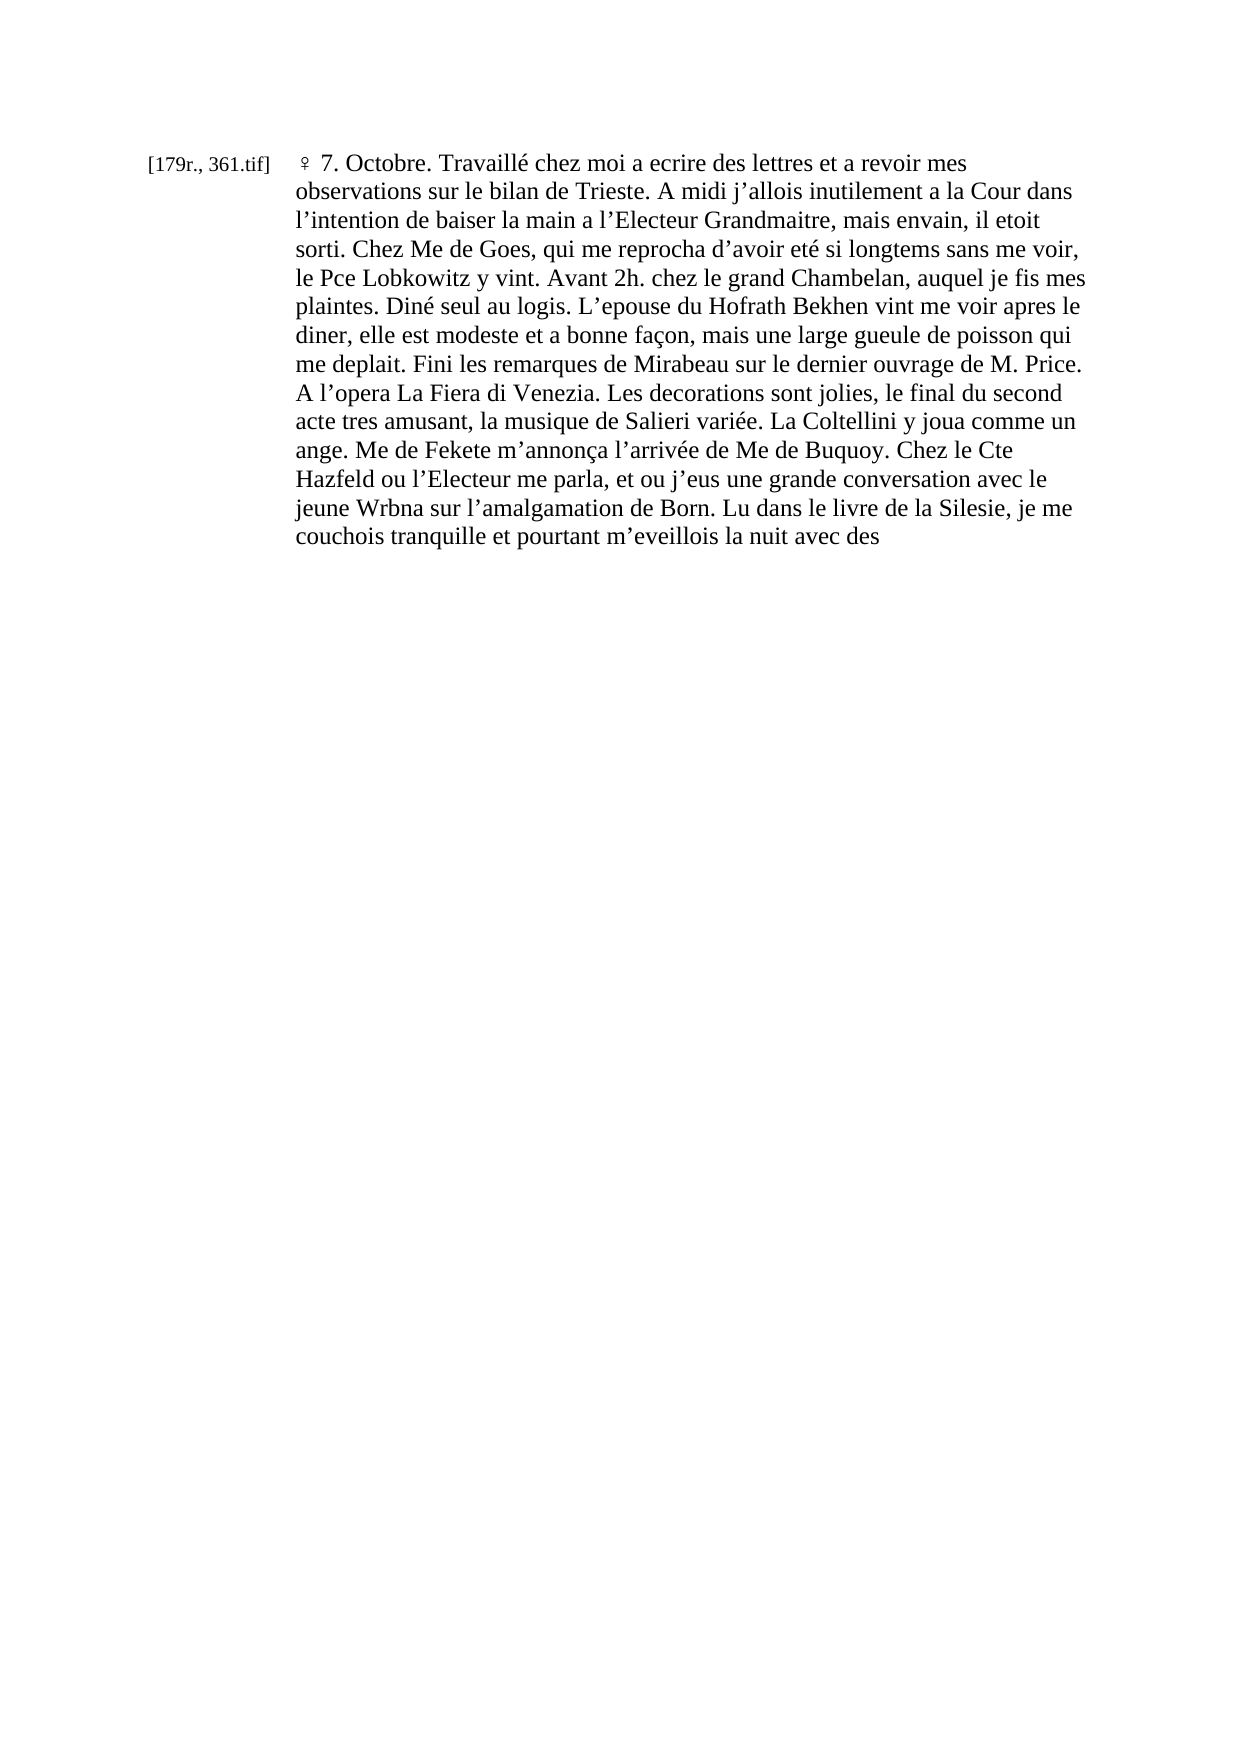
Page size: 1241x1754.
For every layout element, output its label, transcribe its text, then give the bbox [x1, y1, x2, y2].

text [179r., 361.tif] ♀ 7. Octobre. Travaillé chez moi a ecrire des lettres et a revoir mes observations sur le bilan de Trieste. A midi j’allois inutilement a la Cour dans l’intention de baiser la main a l’Electeur Grandmaitre, mais envain, il etoit sorti. Chez Me de Goes, qui me reprocha d’avoir eté si longtems sans me voir, le Pce Lobkowitz y vint. Avant 2h. chez le grand Chambelan, auquel je fis mes plaintes. Diné seul au logis. L’epouse du Hofrath Bekhen vint me voir apres le diner, elle est modeste et a bonne façon, mais une large gueule de poisson qui me deplait. Fini les remarques de Mirabeau sur le dernier ouvrage de M. Price. A l’opera La Fiera di Venezia. Les decorations sont jolies, le final du second acte tres amusant, la musique de Salieri variée. La Coltellini y joua comme un ange. Me de Fekete m’annonça l’arrivée de Me de Buquoy. Chez le Cte Hazfeld ou l’Electeur me parla, et ou j’eus une grande conversation avec le jeune Wrbna sur l’amalgamation de Born. Lu dans le livre de la Silesie, je me couchois tranquille et pourtant m’eveillois la nuit avec des [148, 148, 1093, 550]
